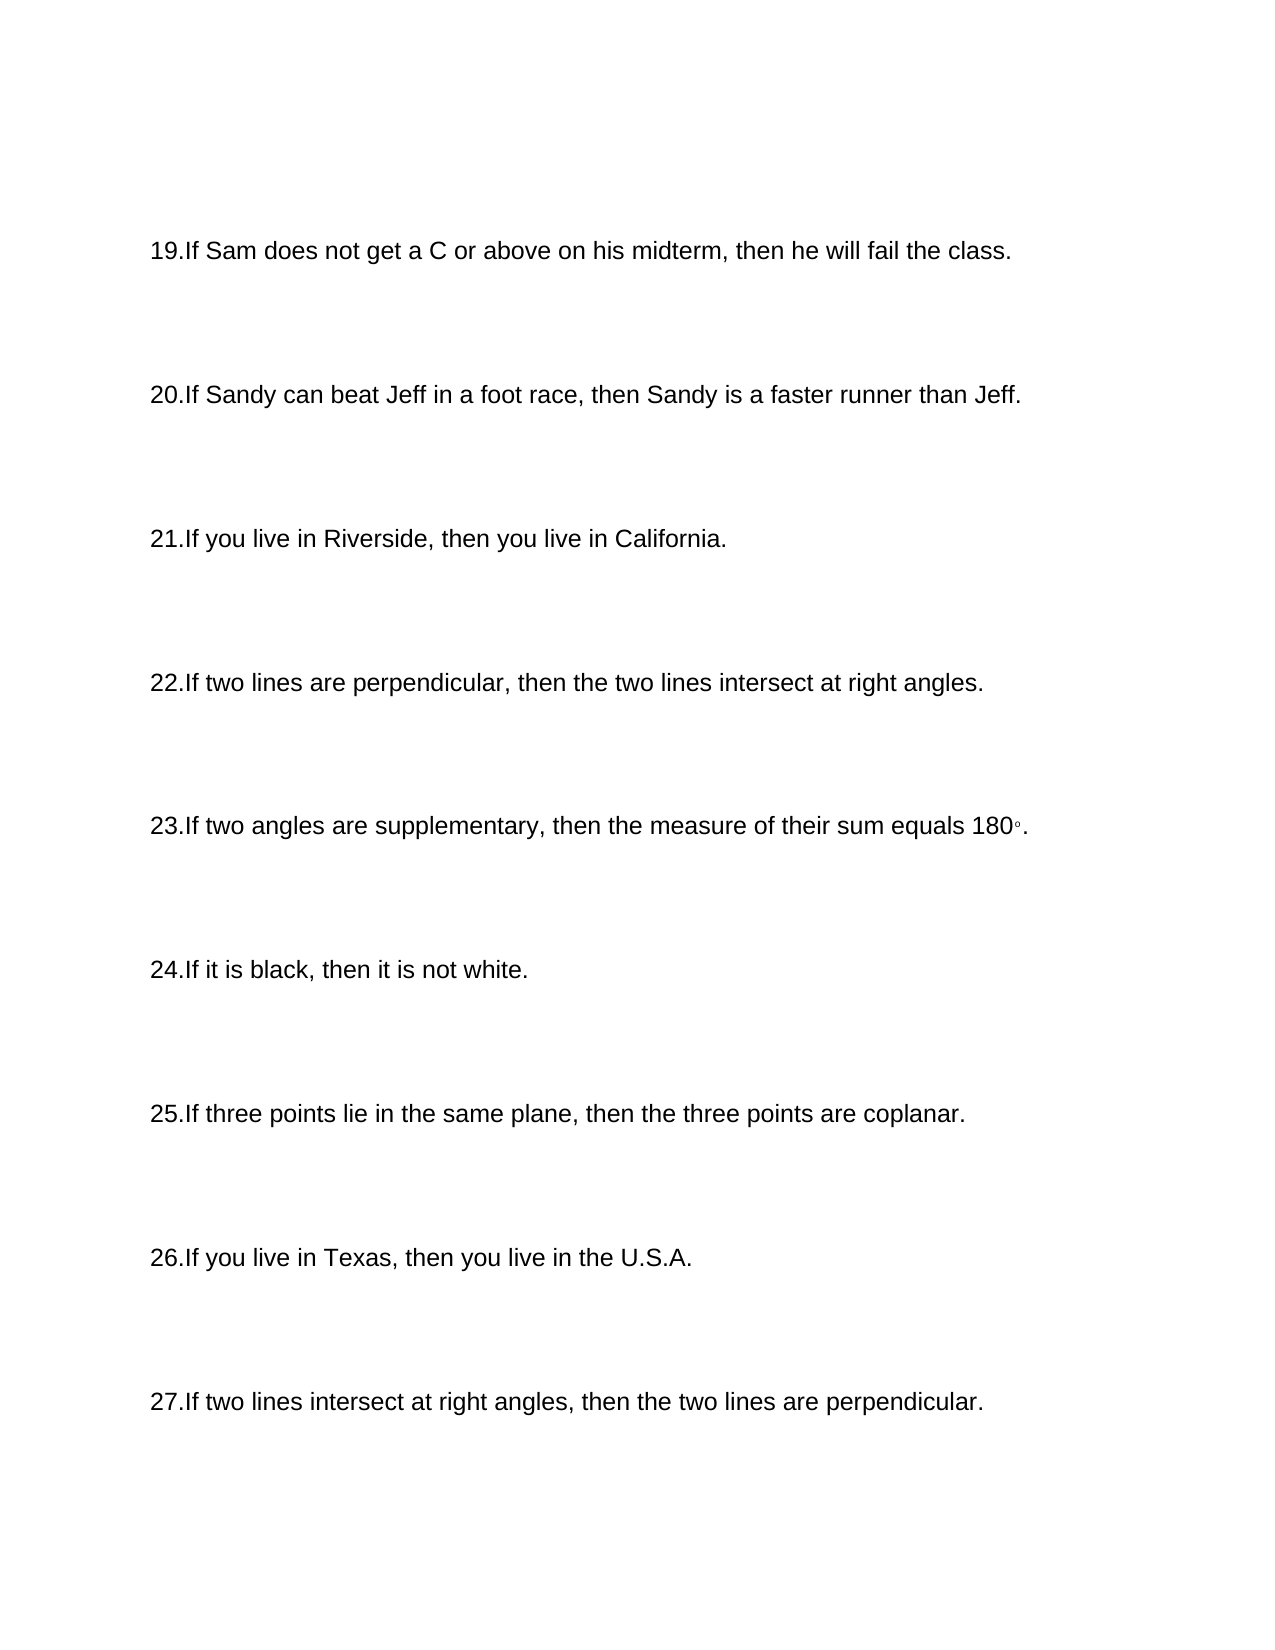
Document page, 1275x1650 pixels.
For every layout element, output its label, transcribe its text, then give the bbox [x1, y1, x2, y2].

text 25.If three points lie in the same plane, then the three points are coplanar. [150, 1099, 1125, 1128]
text 24.If it is black, then it is not white. [150, 955, 1125, 984]
text 23.If two angles are supplementary, then the measure of their sum equals 180o. [150, 811, 1125, 840]
text 20.If Sandy can beat Jeff in a foot race, then Sandy is a faster runner than Jeff. [150, 380, 1125, 408]
text 19.If Sam does not get a C or above on his midterm, then he will fail the class. [150, 236, 1125, 265]
text 27.If two lines intersect at right angles, then the two lines are perpendicular. [150, 1387, 1125, 1416]
text 21.If you live in Riverside, then you live in California. [150, 524, 1125, 552]
text 22.If two lines are perpendicular, then the two lines intersect at right angles. [150, 667, 1125, 696]
text 26.If you live in Texas, then you live in the U.S.A. [150, 1243, 1125, 1272]
